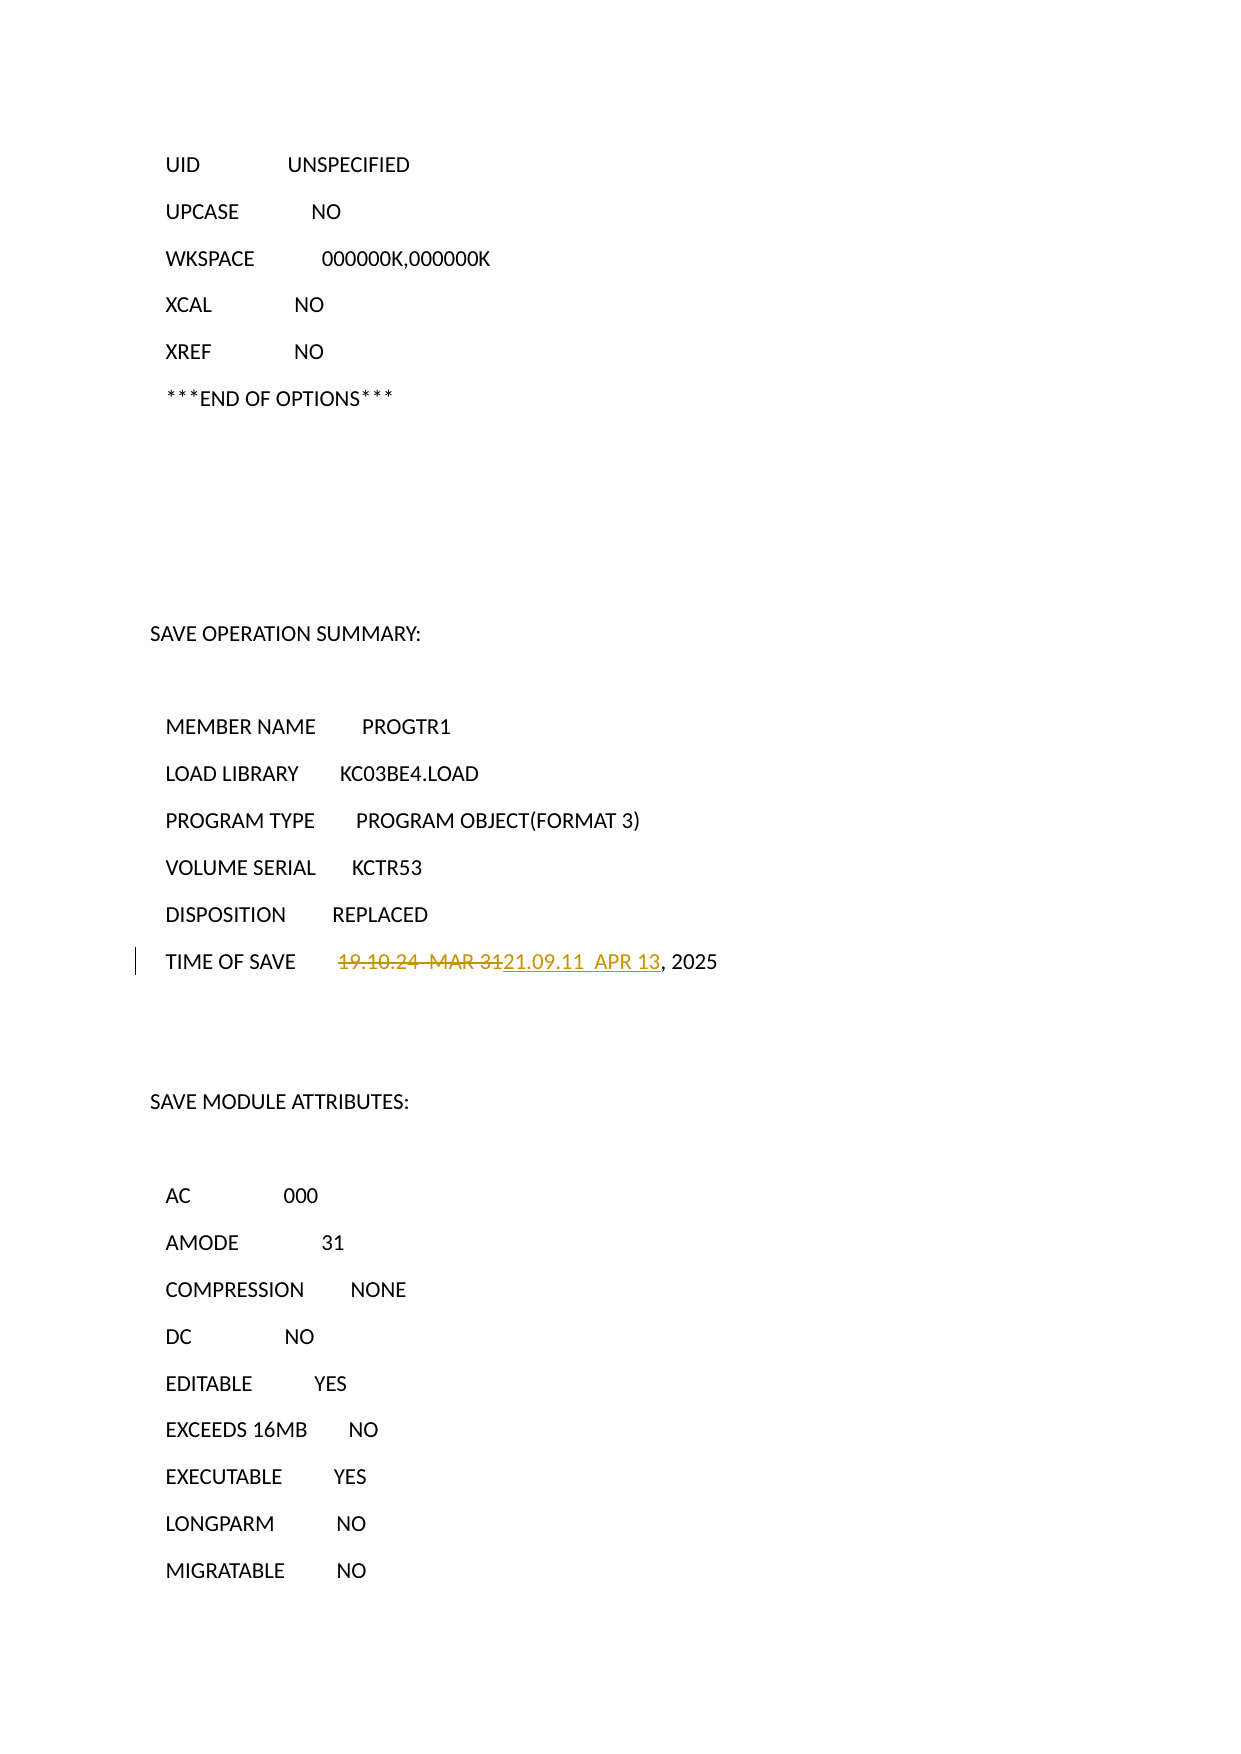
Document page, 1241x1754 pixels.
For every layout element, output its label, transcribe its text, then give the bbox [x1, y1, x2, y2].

text DISPOSITION REPLACED [150, 900, 1090, 928]
text DC NO [150, 1322, 1090, 1350]
text MEMBER NAME PROGTR1 [150, 712, 1090, 741]
text WKSPACE 000000K,000000K [150, 244, 1090, 272]
text MIGRATABLE NO [150, 1556, 1090, 1584]
text LONGPARM NO [150, 1509, 1090, 1537]
text EDITABLE YES [150, 1369, 1090, 1397]
text SAVE MODULE ATTRIBUTES: [150, 1087, 1090, 1116]
text AMODE 31 [150, 1228, 1090, 1256]
text TIME OF SAVE , 2025 [150, 947, 1090, 975]
text XCAL NO [150, 291, 1090, 319]
text PROGRAM TYPE PROGRAM OBJECT(FORMAT 3) [150, 806, 1090, 834]
text EXECUTABLE YES [150, 1462, 1090, 1491]
text EXCEEDS 16MB NO [150, 1416, 1090, 1444]
text SAVE OPERATION SUMMARY: [150, 619, 1090, 647]
text VOLUME SERIAL KCTR53 [150, 853, 1090, 881]
text XREF NO [150, 337, 1090, 366]
text AC 000 [150, 1181, 1090, 1209]
text LOAD LIBRARY KC03BE4.LOAD [150, 759, 1090, 787]
text UPCASE NO [150, 197, 1090, 225]
text COMPRESSION NONE [150, 1275, 1090, 1303]
text ***END OF OPTIONS*** [150, 384, 1090, 412]
text UID UNSPECIFIED [150, 150, 1090, 178]
